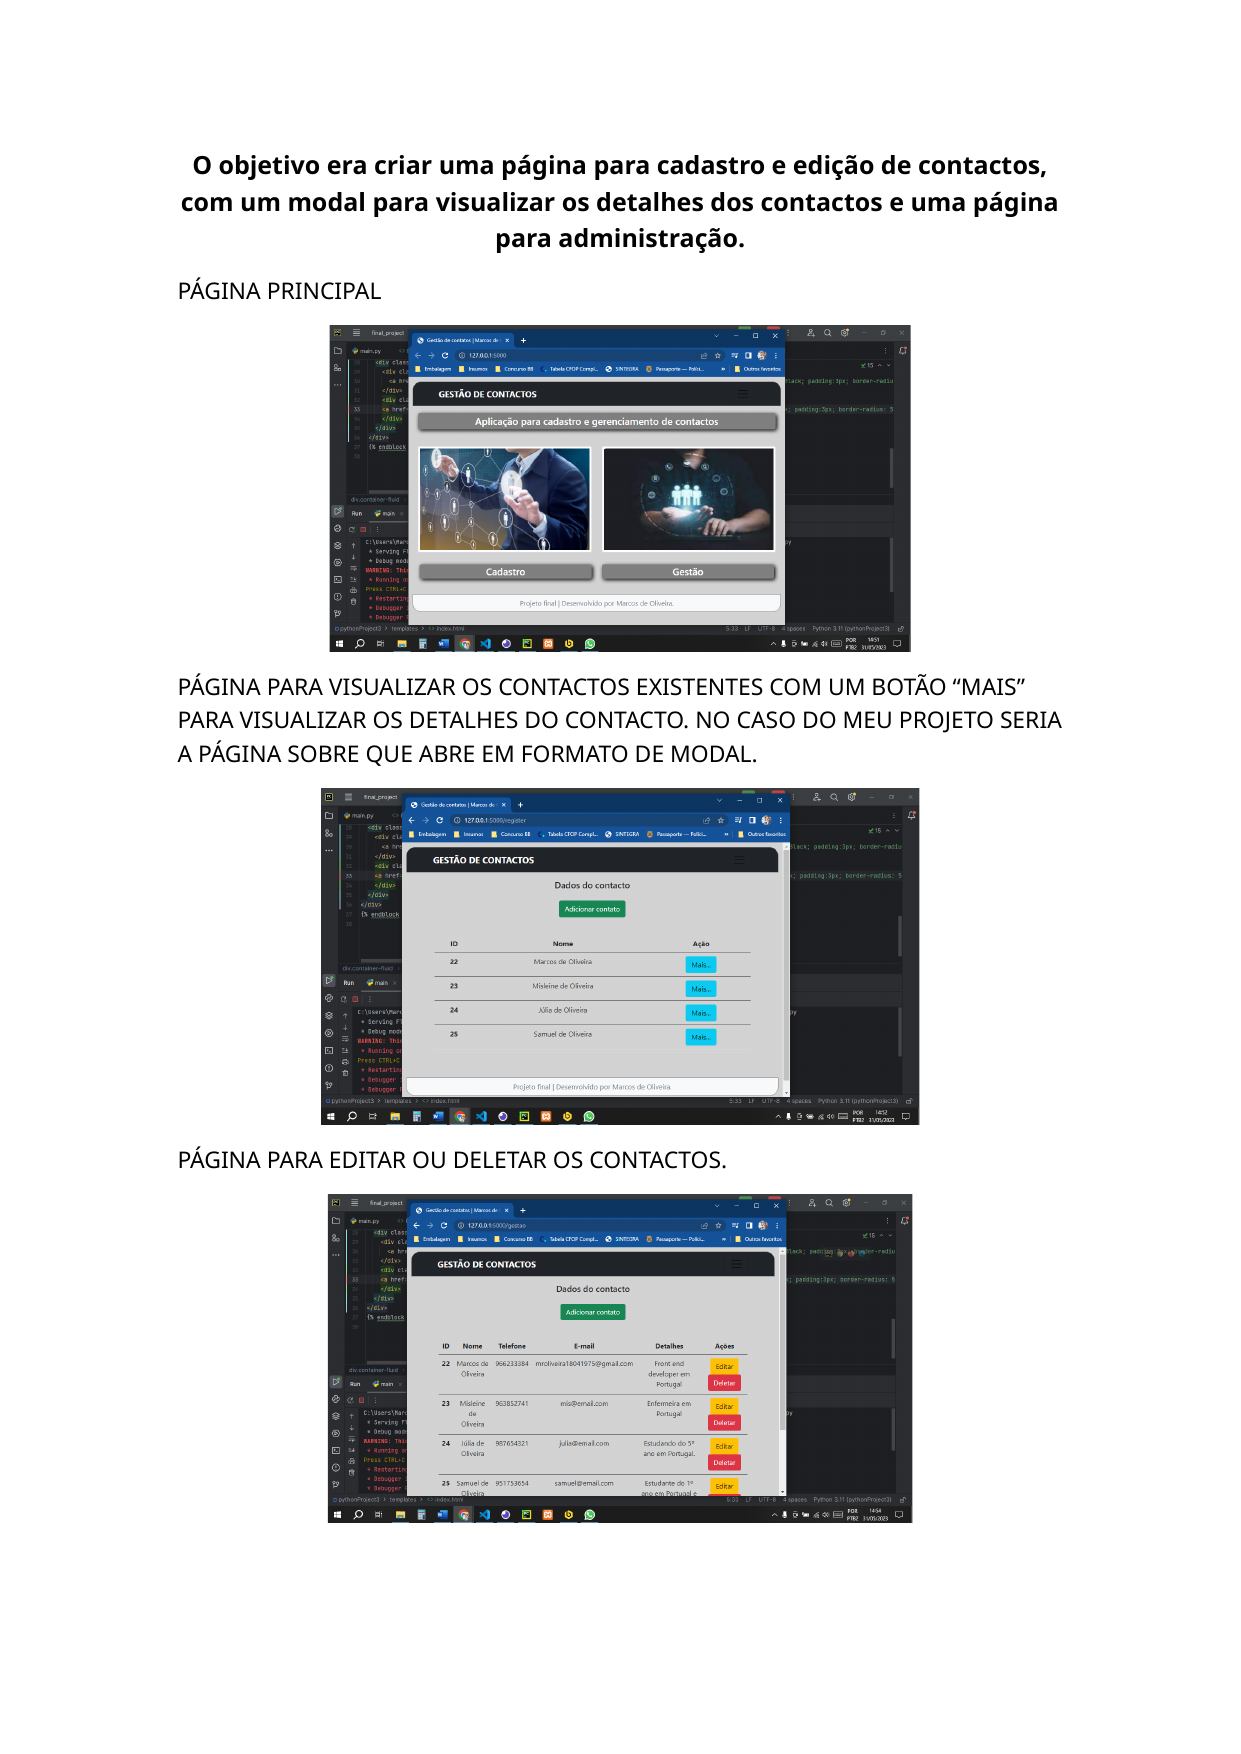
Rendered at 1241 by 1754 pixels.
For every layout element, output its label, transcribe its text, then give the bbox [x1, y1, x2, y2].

text PÁGINA PARA VISUALIZAR OS CONTACTOS EXISTENTES COM UM BOTÃO “MAIS” PARA VISUALIZAR OS DETALHES DO CONTACTO. NO CASO DO MEU PROJETO SERIA A PÁGINA SOBRE QUE ABRE EM FORMATO DE MODAL. [177, 671, 1063, 769]
picture [329, 325, 911, 652]
text PÁGINA PARA EDITAR OU DELETAR OS CONTACTOS. [177, 1144, 1063, 1175]
picture [327, 1194, 913, 1523]
text PÁGINA PRINCIPAL [177, 274, 1063, 306]
picture [321, 788, 920, 1125]
text O objetivo era criar uma página para cadastro e edição de contactos, com um modal para visualizar os detalhes dos contactos e uma página para administração. [177, 148, 1063, 255]
